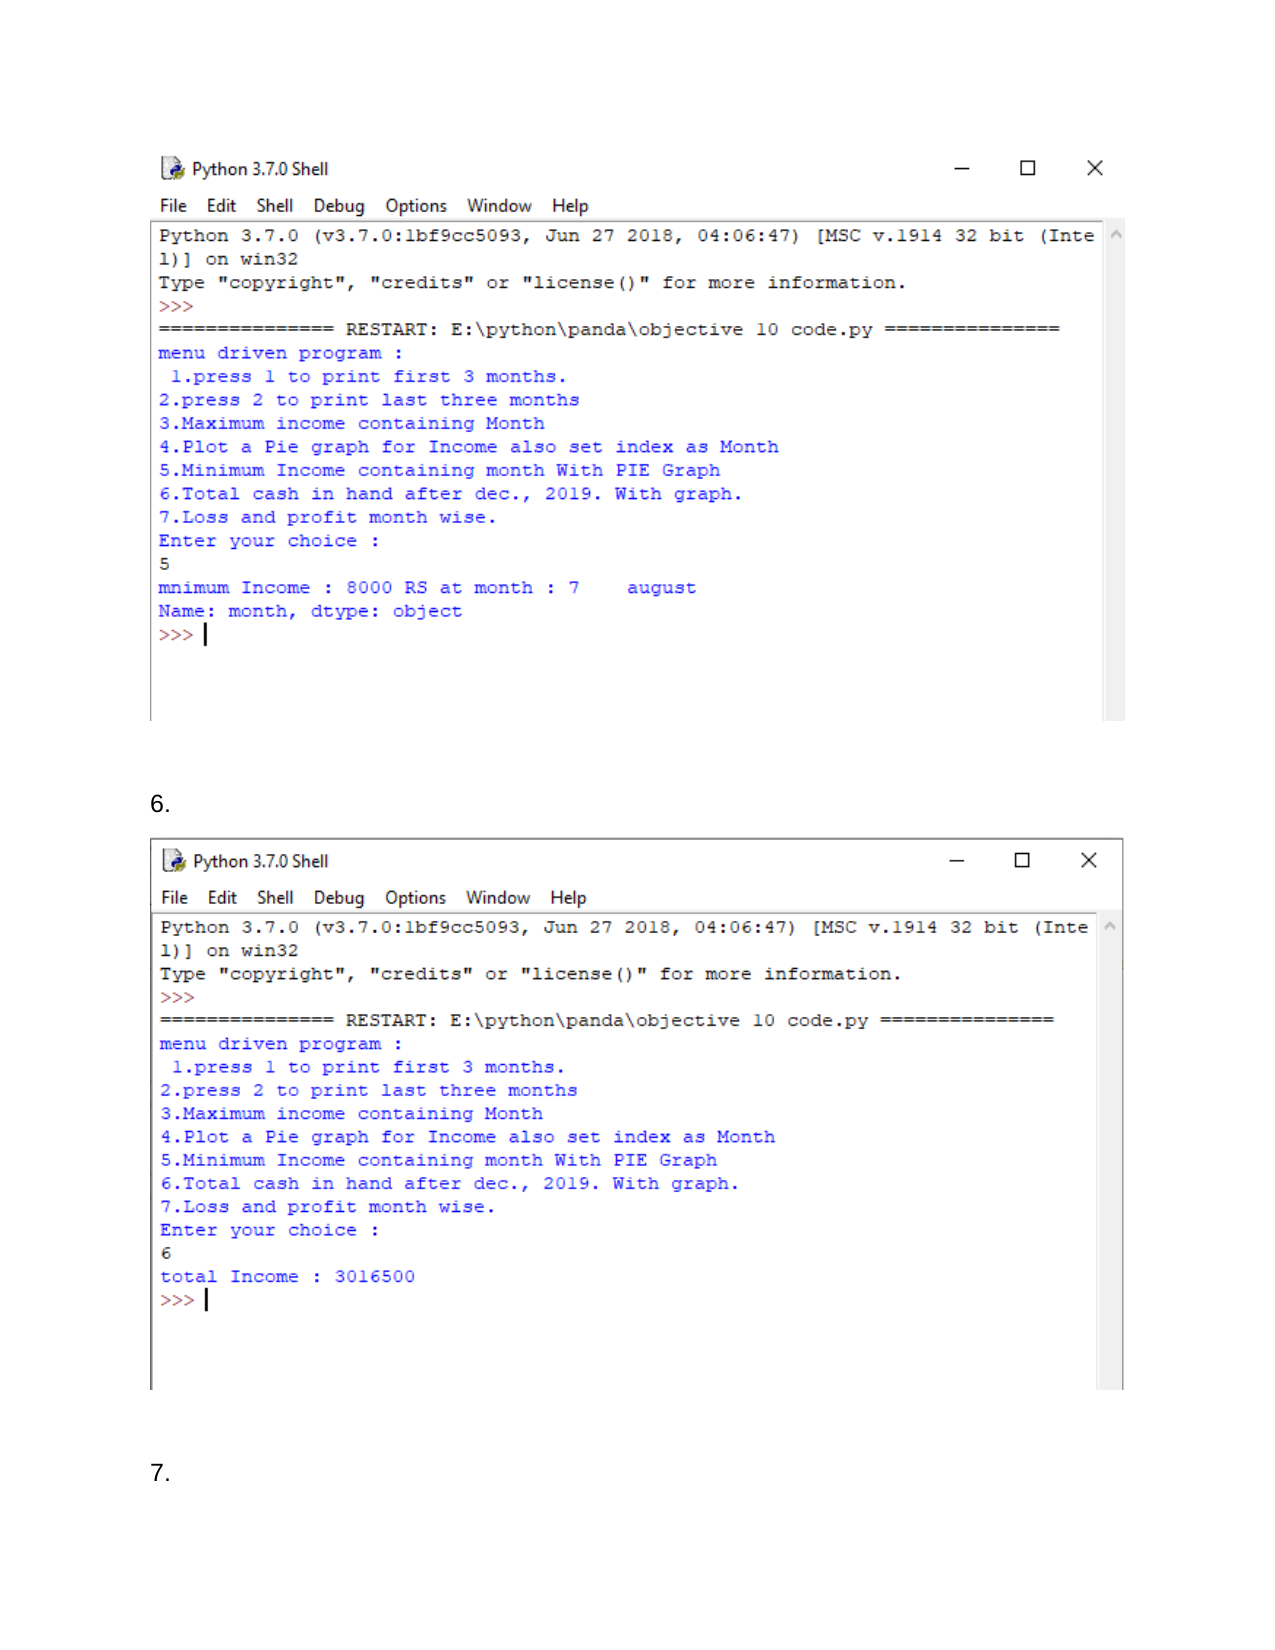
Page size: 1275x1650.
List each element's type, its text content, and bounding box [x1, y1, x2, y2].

text 7. [150, 1458, 1125, 1487]
picture [150, 150, 1125, 721]
picture [150, 837, 1124, 1390]
text 6. [150, 789, 1125, 818]
